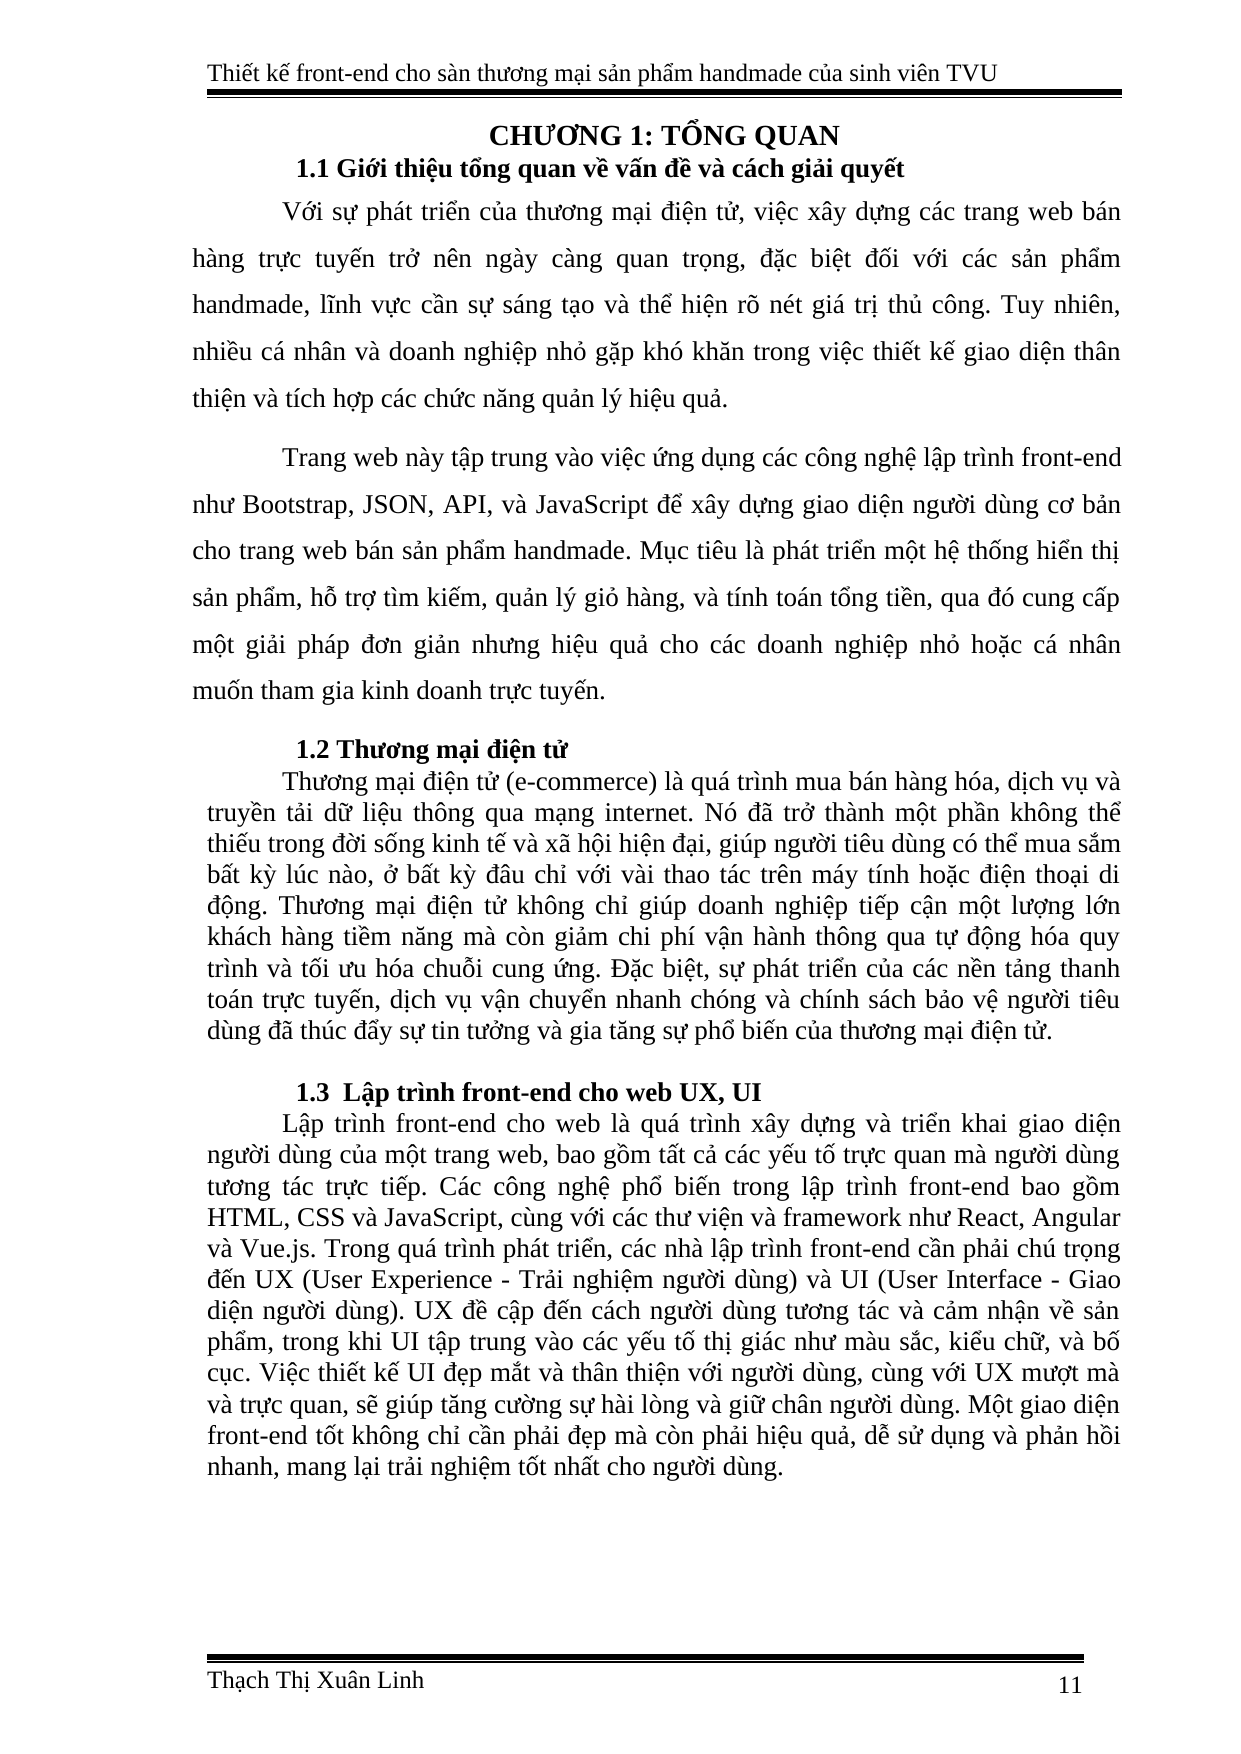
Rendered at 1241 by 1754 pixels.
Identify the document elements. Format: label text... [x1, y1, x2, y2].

text Với sự phát triển của thương mại điện tử, việc xây dựng các trang web bán hàng trực tuyến trở nên ngày càng quan trọng, đặc biệt đối với các sản phẩm handmade, lĩnh vực cần sự sáng tạo và thể hiện rõ nét giá trị thủ công. Tuy nhiên, nhiều cá nhân và doanh nghiệp nhỏ gặp khó khăn trong việc thiết kế giao diện thân thiện và tích hợp các chức năng quản lý hiệu quả. [192, 195, 1122, 413]
text Lập trình front-end cho web là quá trình xây dựng và triển khai giao diện người dùng của một trang web, bao gồm tất cả các yếu tố trực quan mà người dùng tương tác trực tiếp. Các công nghệ phổ biến trong lập trình front-end bao gồm HTML, CSS và JavaScript, cùng với các thư viện và framework như React, Angular và Vue.js. Trong quá trình phát triển, các nhà lập trình front-end cần phải chú trọng đến UX (User Experience - Trải nghiệm người dùng) và UI (User Interface - Giao diện người dùng). UX đề cập đến cách người dùng tương tác và cảm nhận về sản phẩm, trong khi UI tập trung vào các yếu tố thị giác như màu sắc, kiểu chữ, và bố cục. Việc thiết kế UI đẹp mắt và thân thiện với người dùng, cùng với UX mượt mà và trực quan, sẽ giúp tăng cường sự hài lòng và giữ chân người dùng. Một giao diện front-end tốt không chỉ cần phải đẹp mà còn phải hiệu quả, dễ sử dụng và phản hồi nhanh, mang lại trải nghiệm tốt nhất cho người dùng. [207, 1107, 1122, 1481]
text Thương mại điện tử (e-commerce) là quá trình mua bán hàng hóa, dịch vụ và truyền tải dữ liệu thông qua mạng internet. Nó đã trở thành một phần không thể thiếu trong đời sống kinh tế và xã hội hiện đại, giúp người tiêu dùng có thể mua sắm bất kỳ lúc nào, ở bất kỳ đâu chỉ với vài thao tác trên máy tính hoặc điện thoại di động. Thương mại điện tử không chỉ giúp doanh nghiệp tiếp cận một lượng lớn khách hàng tiềm năng mà còn giảm chi phí vận hành thông qua tự động hóa quy trình và tối ưu hóa chuỗi cung ứng. Đặc biệt, sự phát triển của các nền tảng thanh toán trực tuyến, dịch vụ vận chuyển nhanh chóng và chính sách bảo vệ người tiêu dùng đã thúc đẩy sự tin tưởng và gia tăng sự phổ biến của thương mại điện tử. [207, 765, 1122, 1045]
subtitle Giới thiệu tổng quan về vấn đề và cách giải quyết [296, 152, 1122, 183]
subtitle CHƯƠNG 1: TỔNG QUAN [207, 118, 1122, 152]
subtitle Thương mại điện tử [296, 734, 1122, 765]
text Trang web này tập trung vào việc ứng dụng các công nghệ lập trình front-end như Bootstrap, JSON, API, và JavaScript để xây dựng giao diện người dùng cơ bản cho trang web bán sản phẩm handmade. Mục tiêu là phát triển một hệ thống hiển thị sản phẩm, hỗ trợ tìm kiếm, quản lý giỏ hàng, và tính toán tổng tiền, qua đó cung cấp một giải pháp đơn giản nhưng hiệu quả cho các doanh nghiệp nhỏ hoặc cá nhân muốn tham gia kinh doanh trực tuyến. [192, 441, 1122, 706]
subtitle Lập trình front-end cho web UX, UI [296, 1076, 1122, 1107]
